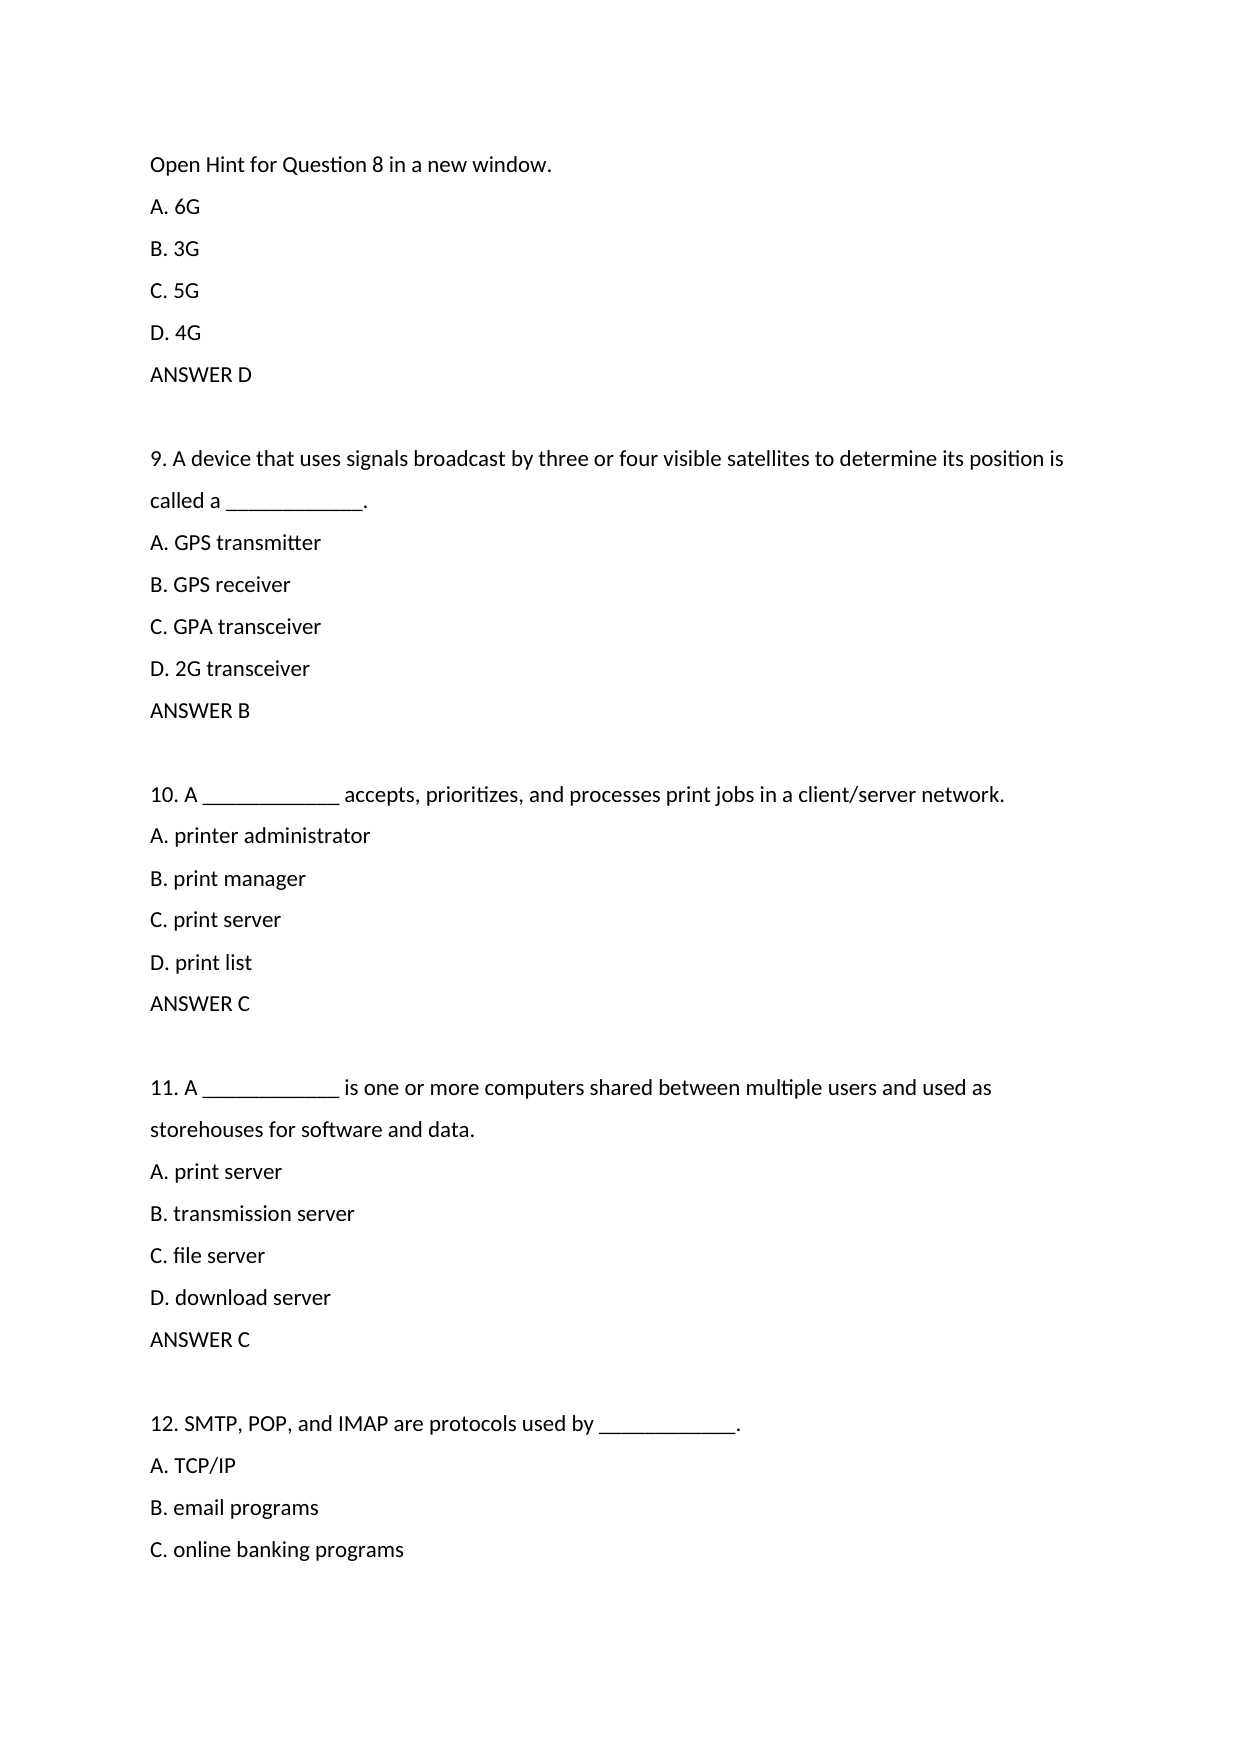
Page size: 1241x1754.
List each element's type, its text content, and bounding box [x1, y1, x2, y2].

list ANSWER C [150, 1325, 1090, 1353]
list A. print server [150, 1157, 1090, 1186]
list B. email programs [150, 1493, 1090, 1521]
list Open Hint for Question 8 in a new window. [150, 150, 1090, 178]
list D. print list [150, 948, 1090, 976]
list C. file server [150, 1241, 1090, 1269]
list B. transmission server [150, 1199, 1090, 1227]
list C. print server [150, 906, 1090, 934]
list ANSWER C [150, 989, 1090, 1018]
list ANSWER B [150, 696, 1090, 724]
list 11. A ____________ is one or more computers shared between multiple users and used as storehouses for software and data. [150, 1073, 1090, 1143]
list A. TCP/IP [150, 1451, 1090, 1479]
list 12. SMTP, POP, and IMAP are protocols used by ____________. [150, 1409, 1090, 1437]
list C. online banking programs [150, 1535, 1090, 1563]
list A. GPS transmitter [150, 528, 1090, 556]
list ANSWER D [150, 360, 1090, 388]
list 10. A ____________ accepts, prioritizes, and processes print jobs in a client/server network. [150, 780, 1090, 808]
list D. 4G [150, 318, 1090, 346]
list B. print manager [150, 864, 1090, 892]
list C. 5G [150, 276, 1090, 304]
list 9. A device that uses signals broadcast by three or four visible satellites to determine its position is called a ____________. [150, 444, 1090, 514]
list B. 3G [150, 234, 1090, 262]
list B. GPS receiver [150, 570, 1090, 598]
list A. printer administrator [150, 822, 1090, 850]
list C. GPA transceiver [150, 612, 1090, 640]
list A. 6G [150, 192, 1090, 220]
list D. 2G transceiver [150, 654, 1090, 682]
list D. download server [150, 1283, 1090, 1311]
